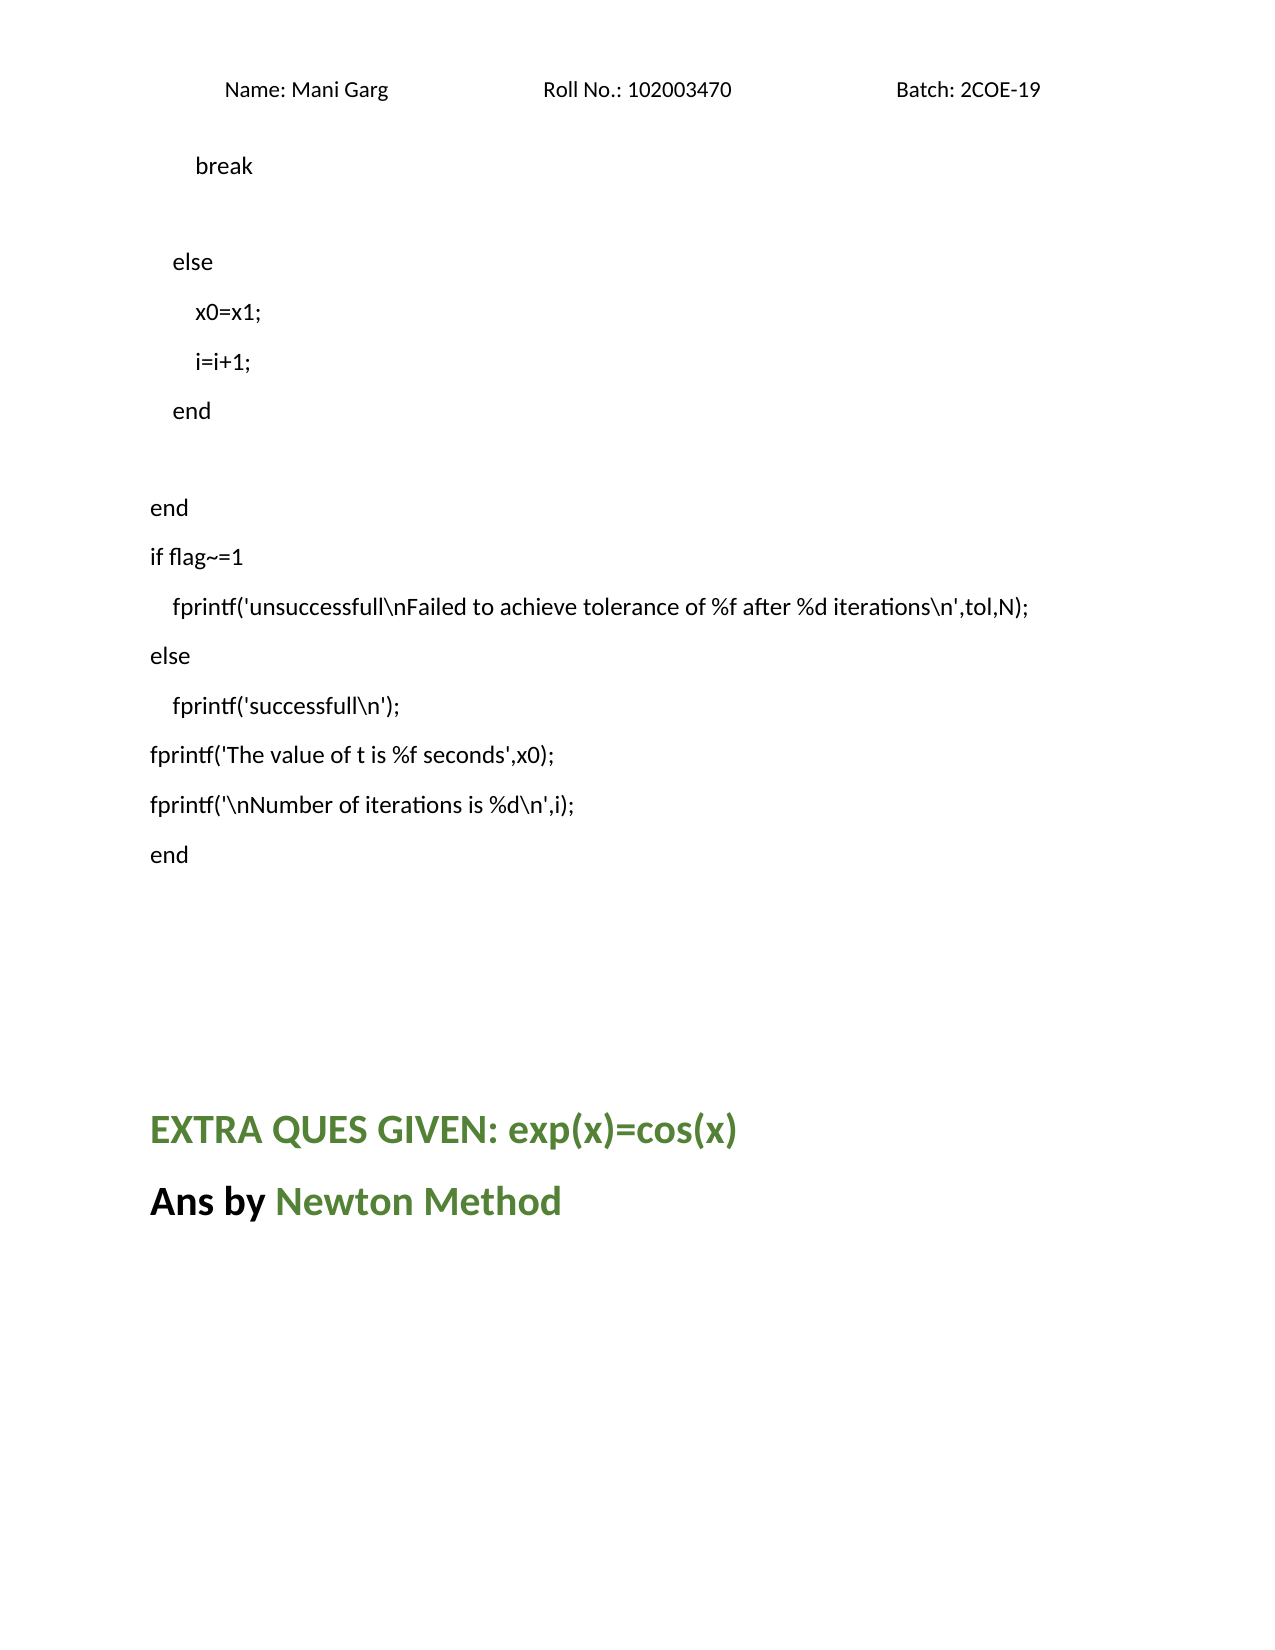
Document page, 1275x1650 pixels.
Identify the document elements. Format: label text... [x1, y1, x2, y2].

text fprintf('\nNumber of iterations is %d\n',i); [150, 789, 1125, 820]
text else [150, 246, 1125, 277]
text end [150, 839, 1125, 869]
text else [150, 640, 1125, 671]
text end [150, 395, 1125, 426]
text break [150, 150, 1125, 181]
text fprintf('successfull\n'); [150, 690, 1125, 721]
text end [150, 492, 1125, 522]
text fprintf('The value of t is %f seconds',x0); [150, 739, 1125, 770]
text fprintf('unsuccessfull\nFailed to achieve tolerance of %f after %d iterations\n',tol,N); [150, 591, 1125, 621]
text i=i+1; [150, 346, 1125, 376]
text if flag~=1 [150, 541, 1125, 572]
text x0=x1; [150, 296, 1125, 327]
text Ans by Newton Method [150, 1174, 1125, 1225]
text EXTRA QUES GIVEN: exp(x)=cos(x) [150, 1103, 1125, 1154]
